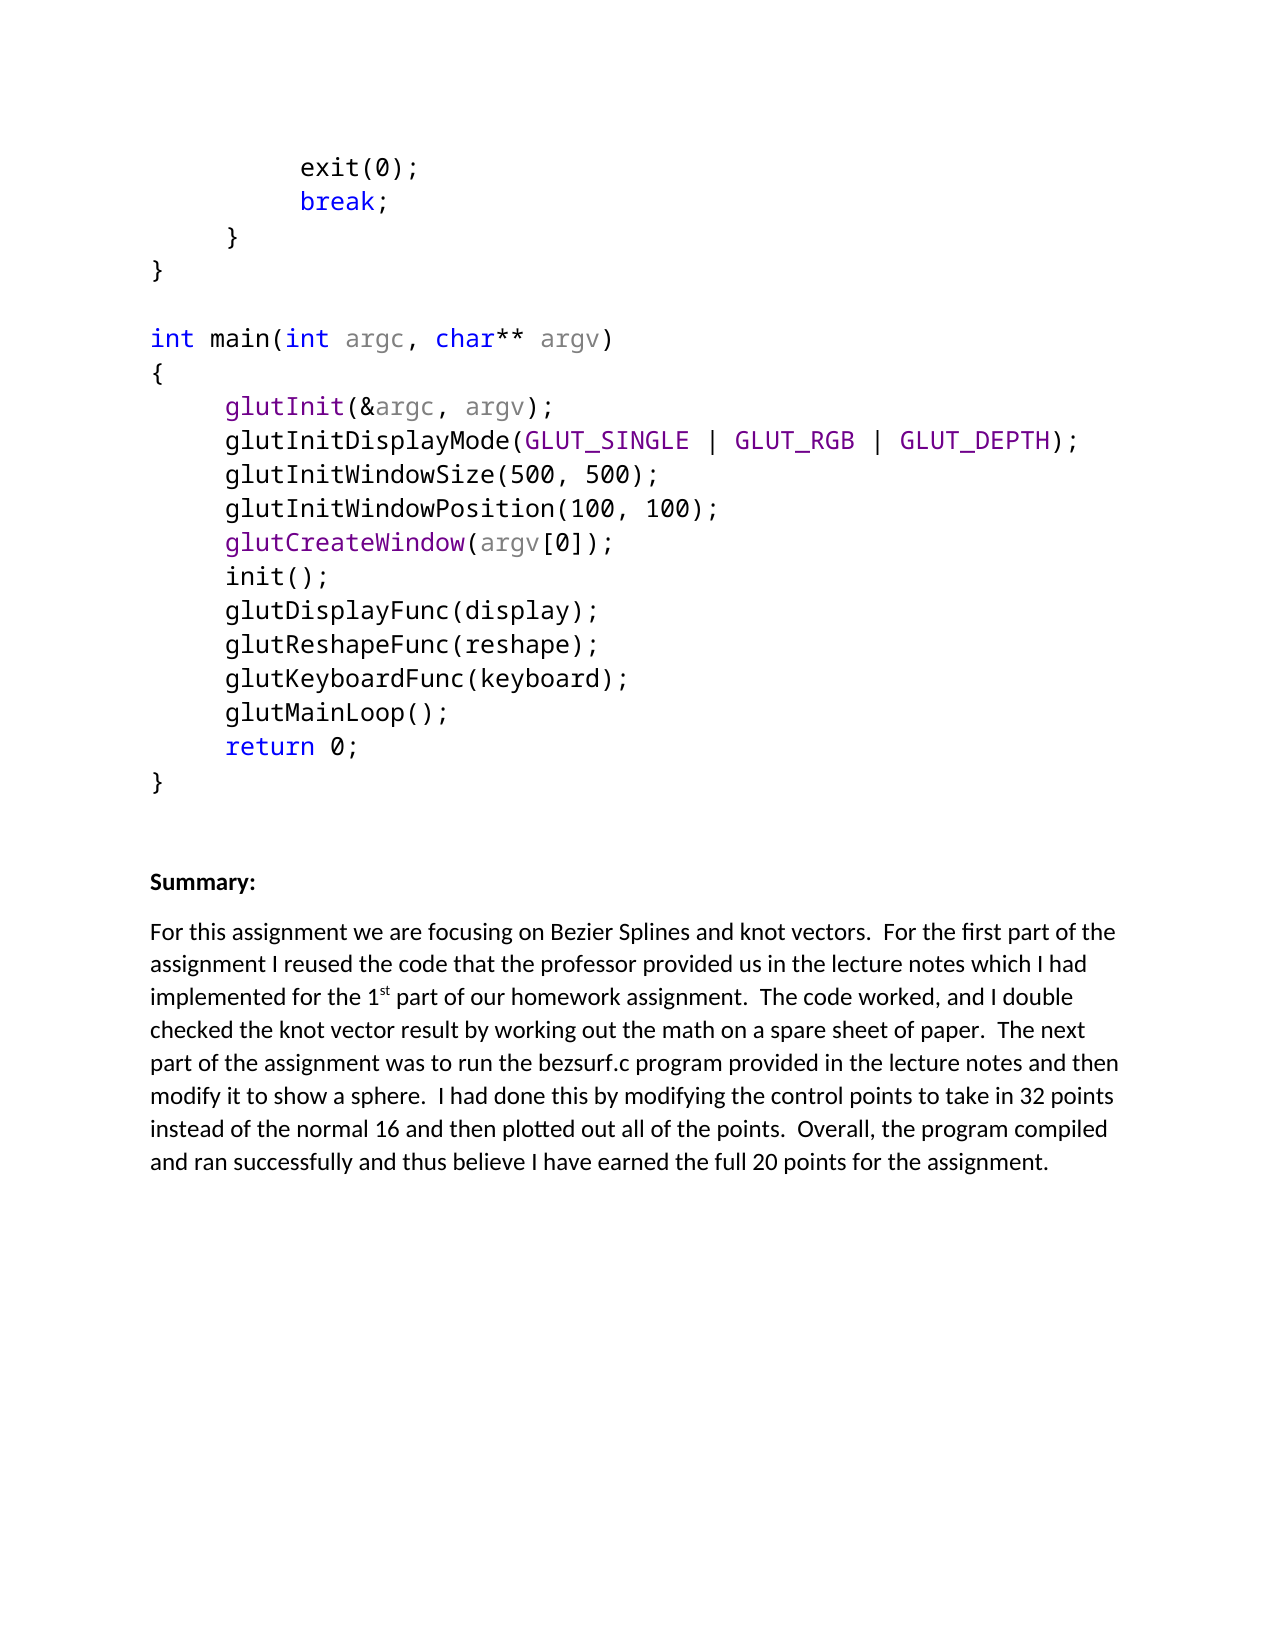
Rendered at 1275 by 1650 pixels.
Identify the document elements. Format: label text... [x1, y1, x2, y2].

text For this assignment we are focusing on Bezier Splines and knot vectors. For the first part of the assignment I reused the code that the professor provided us in the lecture notes which I had implemented for the 1st part of our homework assignment. The code worked, and I double checked the knot vector result by working out the math on a spare sheet of paper. The next part of the assignment was to run the bezsurf.c program provided in the lecture notes and then modify it to show a sphere. I had done this by modifying the control points to take in 32 points instead of the normal 16 and then plotted out all of the points. Overall, the program compiled and ran successfully and thus believe I have earned the full 20 points for the assignment. [150, 916, 1125, 1177]
text { [150, 354, 1125, 388]
text glutInitWindowSize(500, 500); [150, 457, 1125, 491]
text glutReshapeFunc(reshape); [150, 627, 1125, 661]
text exit(0); [150, 150, 1125, 184]
text init(); [150, 559, 1125, 593]
text return 0; [150, 729, 1125, 763]
text int main(int argc, char** argv) [150, 320, 1125, 354]
text } [150, 252, 1125, 286]
text Summary: [150, 866, 1125, 897]
text break; [150, 184, 1125, 218]
text glutMainLoop(); [150, 695, 1125, 729]
text } [150, 218, 1125, 252]
text glutInitWindowPosition(100, 100); [150, 491, 1125, 525]
text glutInitDisplayMode(GLUT_SINGLE | GLUT_RGB | GLUT_DEPTH); [150, 422, 1125, 457]
text glutInit(&argc, argv); [150, 388, 1125, 422]
text } [150, 763, 1125, 797]
text glutKeyboardFunc(keyboard); [150, 661, 1125, 695]
text glutCreateWindow(argv[0]); [150, 525, 1125, 559]
text glutDisplayFunc(display); [150, 593, 1125, 627]
